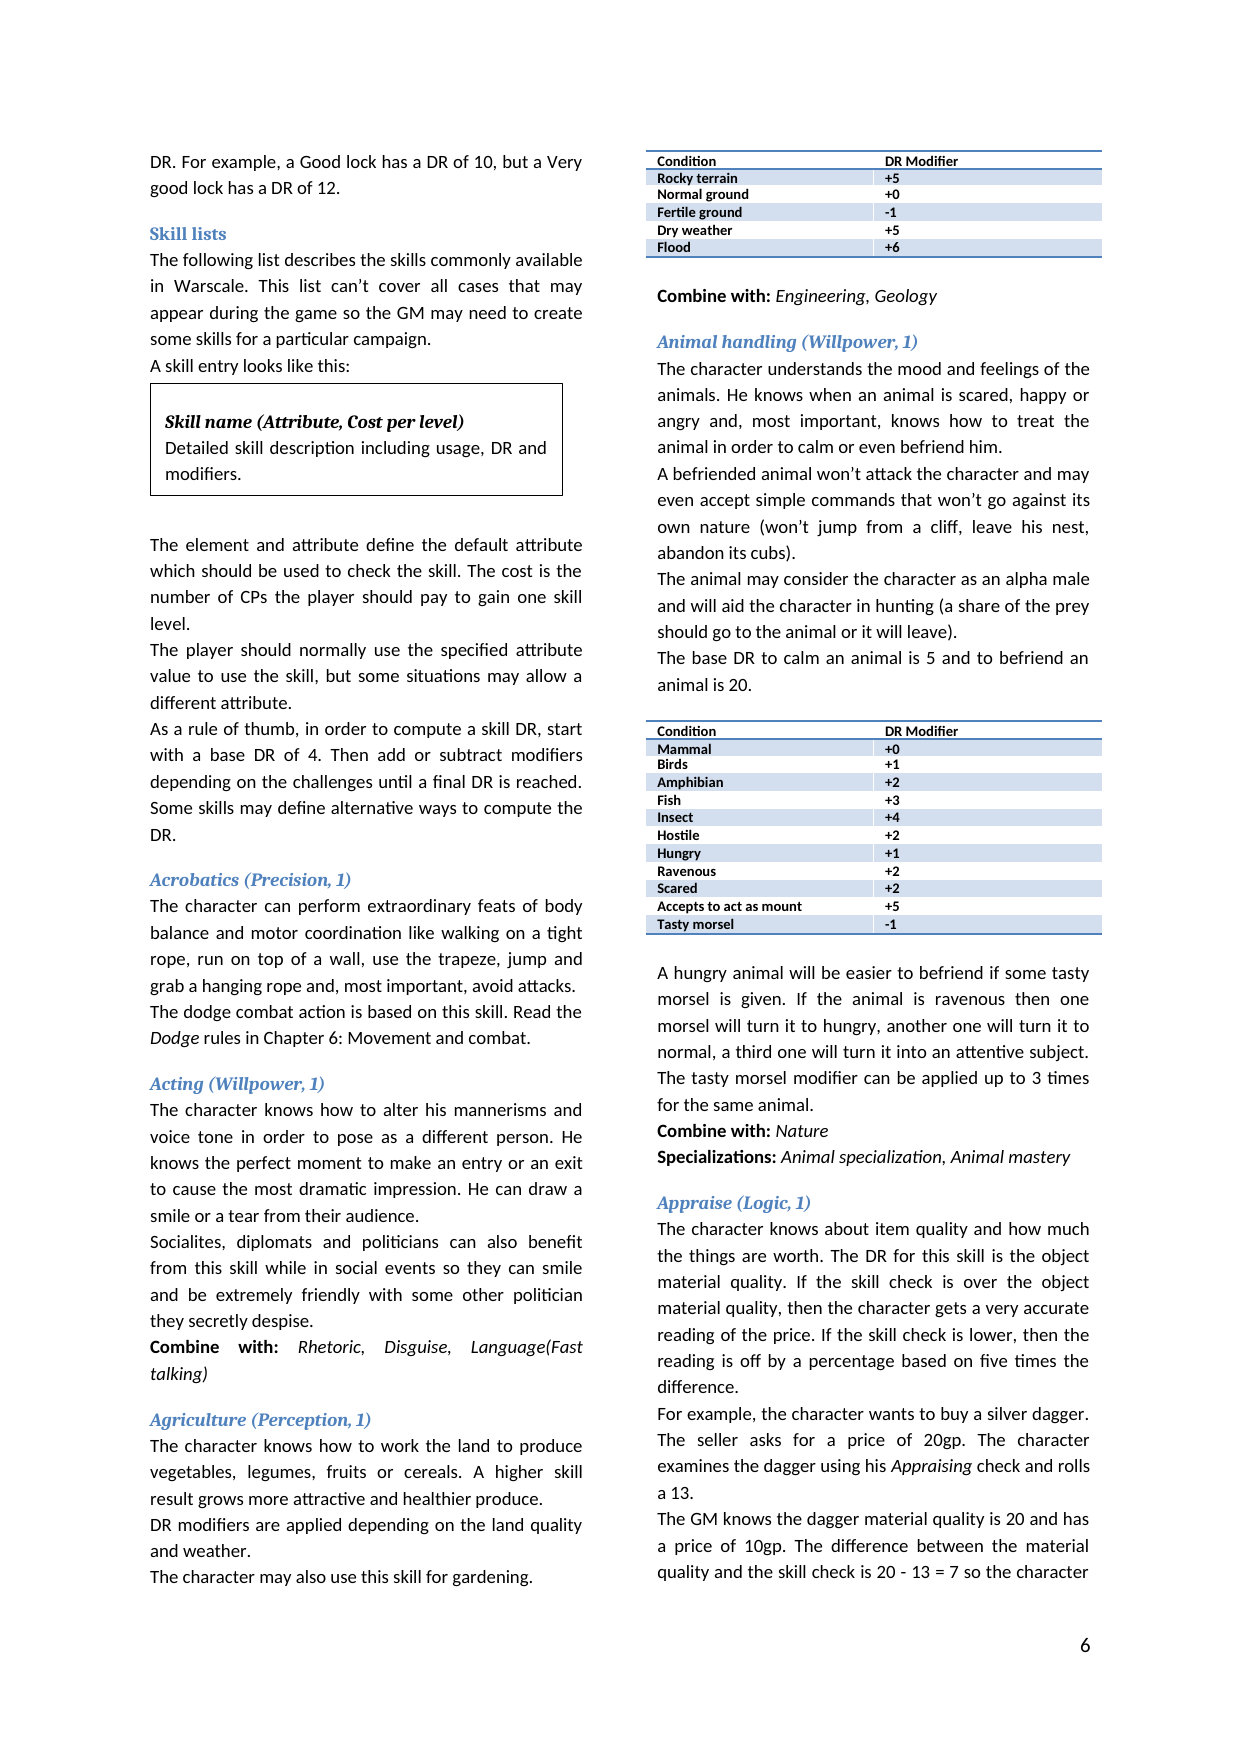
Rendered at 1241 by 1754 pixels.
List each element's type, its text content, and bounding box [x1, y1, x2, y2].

table_cell Birds [646, 756, 873, 773]
table_cell +4 [874, 809, 1102, 826]
table_cell Dry weather [646, 221, 873, 238]
text The character can perform extraordinary feats of body balance and motor coordination like walking on a tight rope, run on top of a wall, use the trapeze, jump and grab a hanging rope and, most important, avoid attacks. [150, 895, 583, 997]
table_cell Amphibian [646, 773, 873, 791]
text Combine with: Nature [657, 1119, 1090, 1142]
text The character understands the mood and feelings of the animals. He knows when an animal is scared, happy or angry and, most important, knows how to treat the animal in order to calm or even befriend him. [657, 357, 1090, 459]
subtitle Acrobatics (Precision, 1) [150, 870, 583, 891]
table_cell +5 [874, 221, 1102, 238]
table_cell +5 [874, 170, 1102, 185]
text The following list describes the skills commonly available in Warscale. This list can’t cover all cases that may appear during the game so the GM may need to create some skills for a particular campaign. [150, 248, 583, 350]
table_cell Scared [646, 880, 873, 897]
table_cell -1 [874, 915, 1102, 933]
text The character knows how to work the land to produce vegetables, legumes, fruits or cereals. A higher skill result grows more attractive and healthier produce. [150, 1434, 583, 1509]
subtitle Appraise (Logic, 1) [657, 1193, 1090, 1214]
text The character knows about item quality and how much the things are worth. The DR for this skill is the object material quality. If the skill check is over the object material quality, then the character gets a very accurate reading of the price. If the skill check is lower, then the reading is off by a percentage based on five times the difference. [657, 1217, 1090, 1398]
table_cell +2 [874, 880, 1102, 897]
table_cell Tasty morsel [646, 915, 873, 933]
text The character knows how to alter his mannerisms and voice tone in order to pose as a different person. He knows the perfect moment to make an entry or an exit to cause the most dramatic impression. He can draw a smile or a tear from their audience. [150, 1098, 583, 1227]
table_cell +1 [874, 844, 1102, 862]
table_cell +2 [874, 773, 1102, 791]
table_cell Normal ground [646, 185, 873, 203]
table_cell Hungry [646, 844, 873, 862]
table_cell +1 [874, 756, 1102, 773]
table_cell Mammal [646, 740, 873, 756]
table_cell +0 [874, 185, 1102, 203]
table_cell Fertile ground [646, 203, 873, 221]
table_cell -1 [874, 203, 1102, 221]
table_cell +0 [874, 740, 1102, 756]
text The base DR to calm an animal is 5 and to befriend an animal is 20. [657, 647, 1090, 696]
text Socialites, diplomats and politicians can also benefit from this skill while in social events so they can smile and be extremely friendly with some other politician they secretly despise. [150, 1230, 583, 1332]
text The character may also use this skill for gardening. [150, 1566, 583, 1589]
subtitle Skill lists [150, 223, 583, 245]
subtitle Animal handling (Willpower, 1) [657, 332, 1090, 353]
table_header DR Modifier [874, 722, 1102, 738]
table_cell Ravenous [646, 862, 873, 879]
table_header DR Modifier [874, 152, 1102, 168]
table_cell +2 [874, 862, 1102, 879]
text A befriended animal won’t attack the character and may even accept simple commands that won’t go against its own nature (won’t jump from a cliff, leave his nest, abandon its cubs). [657, 462, 1090, 564]
table_cell Insect [646, 809, 873, 826]
table_cell +2 [874, 826, 1102, 844]
table_cell Fish [646, 791, 873, 809]
table_cell Accepts to act as mount [646, 897, 873, 915]
table_cell +3 [874, 791, 1102, 809]
text Specializations: Animal specialization, Animal mastery [657, 1146, 1090, 1168]
text A skill entry looks like this: [150, 354, 583, 377]
text The animal may consider the character as an alpha male and will aid the character in hunting (a share of the prey should go to the animal or it will leave). [657, 567, 1090, 643]
subtitle Acting (Willpower, 1) [150, 1074, 583, 1095]
table_cell +6 [874, 239, 1102, 256]
text The dodge combat action is based on this skill. Read the Dodge rules in Chapter 6: Movement and combat. [150, 1000, 583, 1049]
table_cell Hostile [646, 826, 873, 844]
text As a rule of thumb, in order to compute a skill DR, start with a base DR of 4. Then add or subtract modifiers depending on the challenges until a final DR is reached. Some skills may define alternative ways to compute the DR. [150, 717, 583, 846]
text A hungry animal will be easier to befriend if some tasty morsel is given. If the animal is ravenous then one morsel will turn it to hungry, another one will turn it to normal, a third one will turn it into an attentive subject. The tasty morsel modifier can be applied up to 3 times for the same animal. [657, 961, 1090, 1116]
subtitle Agriculture (Perception, 1) [150, 1409, 583, 1431]
table_cell Flood [646, 239, 873, 256]
text Combine with: Engineering, Geology [657, 285, 1090, 308]
table_cell Rocky terrain [646, 170, 873, 185]
text The player should normally use the specified attribute value to use the skill, but some situations may allow a different attribute. [150, 638, 583, 714]
text For example, the character wants to buy a silver dagger. The seller asks for a price of 20gp. The character examines the dagger using his Appraising check and rolls a 13. [657, 1402, 1090, 1504]
table_header Condition [646, 722, 873, 738]
table_header Condition [646, 152, 873, 168]
text The element and attribute define the default attribute which should be used to check the skill. The cost is the number of CPs the player should pay to gain one skill level. [150, 533, 583, 635]
text DR modifiers are applied depending on the land quality and weather. [150, 1513, 583, 1562]
table_cell +5 [874, 897, 1102, 915]
text Combine with: Rhetoric, Disguise, Language(Fast talking) [150, 1336, 583, 1385]
